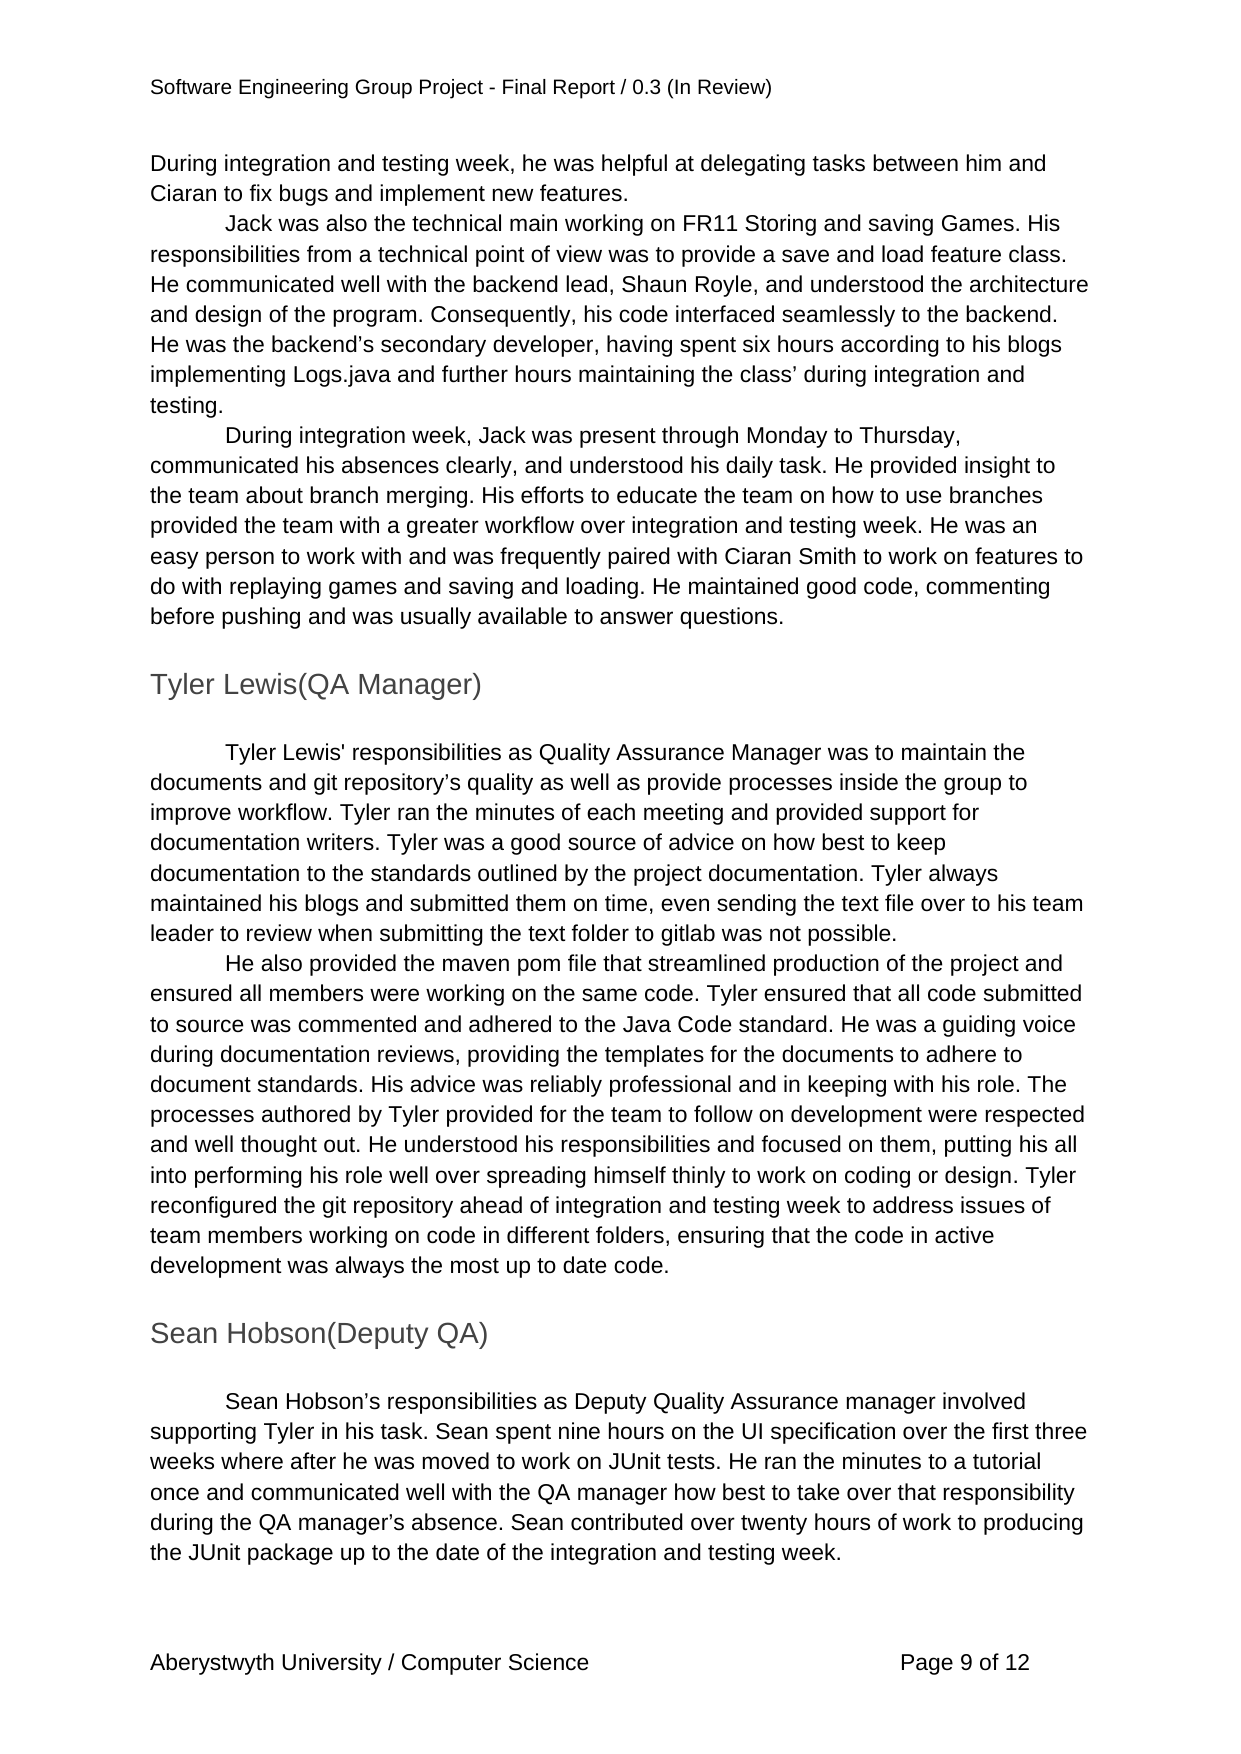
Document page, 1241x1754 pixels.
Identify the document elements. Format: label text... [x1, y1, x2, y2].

text Jack was also the technical main working on FR11 Storing and saving Games. His responsibilities from a technical point of view was to provide a save and load feature class. He communicated well with the backend lead, Shaun Royle, and understood the architecture and design of the program. Consequently, his code interfaced seamlessly to the backend. He was the backend’s secondary developer, having spent six hours according to his blogs implementing Logs.java and further hours maintaining the class’ during integration and testing. [150, 210, 1090, 418]
subtitle Sean Hobson(Deputy QA) [150, 1316, 1090, 1349]
text Sean Hobson’s responsibilities as Deputy Quality Assurance manager involved supporting Tyler in his task. Sean spent nine hours on the UI specification over the first three weeks where after he was moved to work on JUnit tests. He ran the minutes to a tutorial once and communicated well with the QA manager how best to take over that responsibility during the QA manager’s absence. Sean contributed over twenty hours of work to producing the JUnit package up to the date of the integration and testing week. [150, 1388, 1090, 1565]
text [150, 150, 1090, 207]
text He also provided the maven pom file that streamlined production of the project and ensured all members were working on the same code. Tyler ensured that all code submitted to source was commented and adhered to the Java Code standard. He was a guiding voice during documentation reviews, providing the templates for the documents to adhere to document standards. His advice was reliably professional and in keeping with his role. The processes authored by Tyler provided for the team to follow on development were respected and well thought out. He understood his responsibilities and focused on them, putting his all into performing his role well over spreading himself thinly to work on coding or design. Tyler reconfigured the git repository ahead of integration and testing week to address issues of team members working on code in different folders, ensuring that the code in active development was always the most up to date code. [150, 950, 1090, 1279]
text Tyler Lewis' responsibilities as Quality Assurance Manager was to maintain the documents and git repository’s quality as well as provide processes inside the group to improve workflow. Tyler ran the minutes of each meeting and provided support for documentation writers. Tyler was a good source of advice on how best to keep documentation to the standards outlined by the project documentation. Tyler always maintained his blogs and submitted them on time, even sending the text file over to his team leader to review when submitting the text folder to gitlab was not possible. [150, 739, 1090, 946]
text During integration week, Jack was present through Monday to Thursday, communicated his absences clearly, and understood his daily task. He provided insight to the team about branch merging. His efforts to educate the team on how to use branches provided the team with a greater workflow over integration and testing week. He was an easy person to work with and was frequently paired with Ciaran Smith to work on features to do with replaying games and saving and loading. He maintained good code, commenting before pushing and was usually available to answer questions. [150, 422, 1090, 629]
subtitle Tyler Lewis(QA Manager) [150, 667, 1090, 700]
